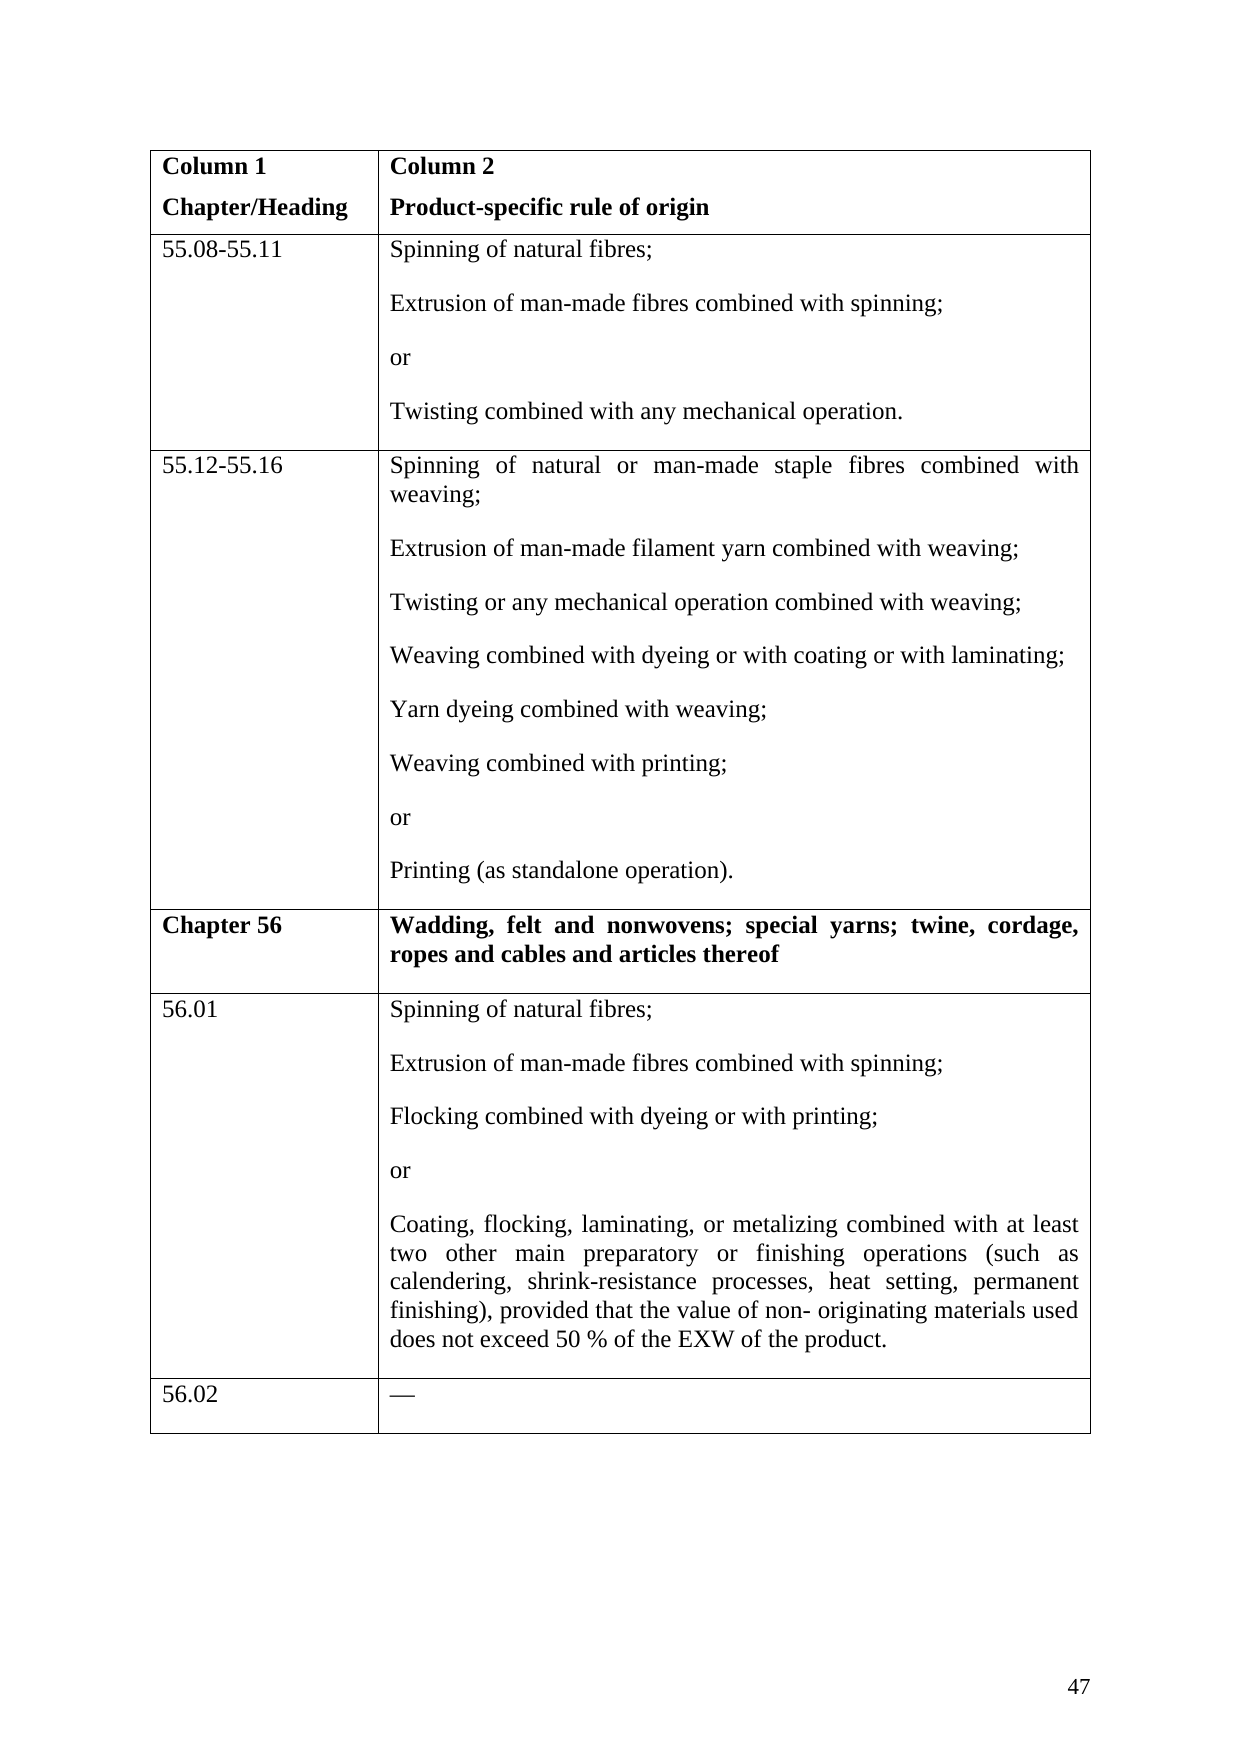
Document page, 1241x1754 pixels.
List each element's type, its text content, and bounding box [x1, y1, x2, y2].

table_cell 55.12-55.16 [151, 451, 378, 909]
table_header Column 2 Product-specific rule of origin [379, 151, 1090, 233]
table_cell Wadding, felt and nonwovens; special yarns; twine, cordage, ropes and cables and articles thereof [379, 910, 1090, 993]
table_cell Spinning of natural fibres; Extrusion of man-made fibres combined with spinning; or Twisting combined with any mechanical operation. [379, 235, 1090, 449]
table_cell 56.01 [151, 994, 378, 1378]
table_cell Chapter 56 [151, 910, 378, 993]
table_header Column 1 Chapter/Heading [151, 151, 378, 233]
table_cell Spinning of natural fibres; Extrusion of man-made fibres combined with spinning; Flocking combined with dyeing or with printing; or Coating, flocking, laminating, or metalizing combined with at least two other main preparatory or finishing operations (such as calendering, shrink-resistance processes, heat setting, permanent finishing), provided that the value of non- originating materials used does not exceed 50 % of the EXW of the product. [379, 994, 1090, 1378]
table_cell — [379, 1379, 1090, 1432]
table_cell 56.02 [151, 1379, 378, 1432]
table_cell 55.08-55.11 [151, 235, 378, 449]
table_cell Spinning of natural or man-made staple fibres combined with weaving; Extrusion of man-made filament yarn combined with weaving; Twisting or any mechanical operation combined with weaving; Weaving combined with dyeing or with coating or with laminating; Yarn dyeing combined with weaving; Weaving combined with printing; or Printing (as standalone operation). [379, 451, 1090, 909]
